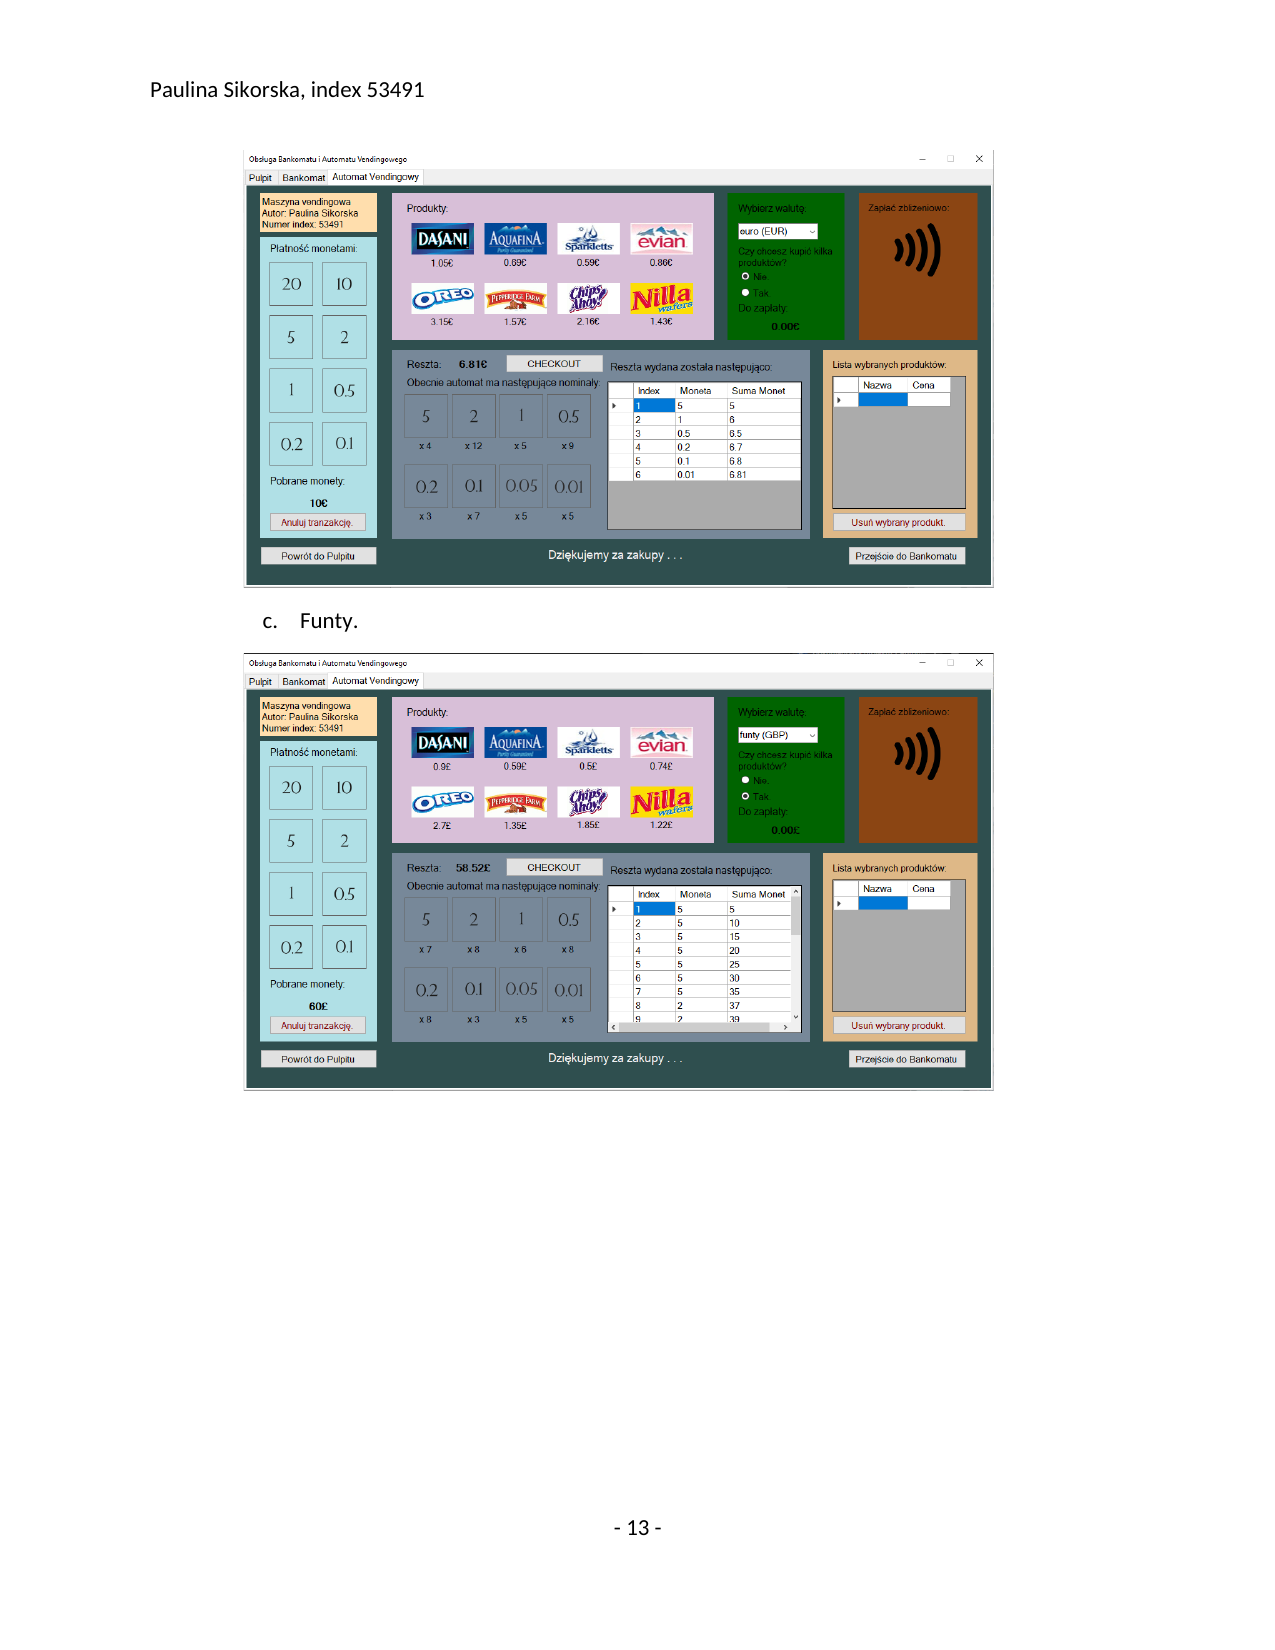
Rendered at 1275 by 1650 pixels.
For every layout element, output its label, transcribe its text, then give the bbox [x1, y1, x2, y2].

list Funty. [262, 606, 1125, 634]
